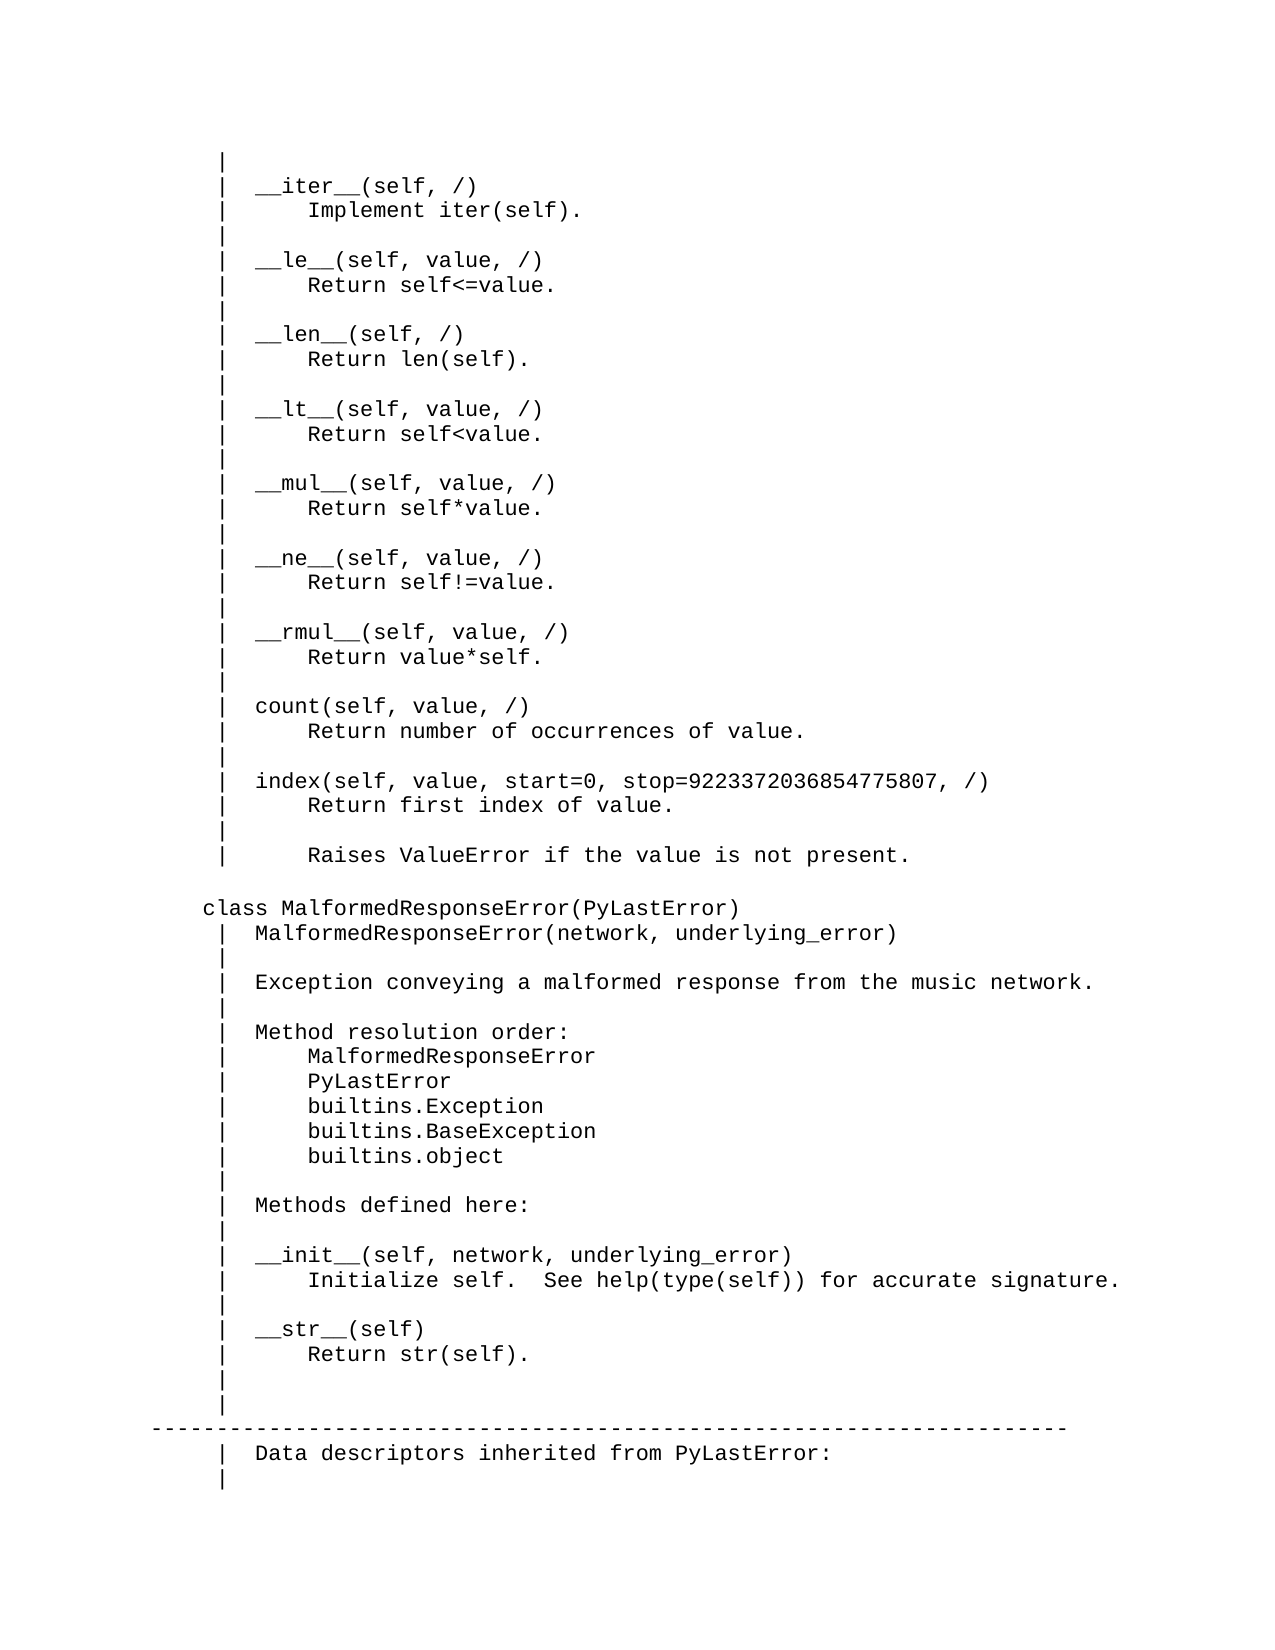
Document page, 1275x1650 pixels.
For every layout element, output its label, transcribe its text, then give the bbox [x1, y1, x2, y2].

text | __len__(self, /) [150, 323, 1125, 348]
text | Implement iter(self). [150, 199, 1125, 224]
text | Return self*value. [150, 497, 1125, 522]
text | Methods defined here: [150, 1194, 1125, 1219]
text | [150, 1219, 1125, 1244]
text | Method resolution order: [150, 1021, 1125, 1046]
text | builtins.Exception [150, 1095, 1125, 1120]
text | __rmul__(self, value, /) [150, 621, 1125, 646]
text | __ne__(self, value, /) [150, 547, 1125, 571]
text | [150, 224, 1125, 249]
text | Return value*self. [150, 646, 1125, 671]
text | Return number of occurrences of value. [150, 720, 1125, 745]
text | [150, 819, 1125, 844]
text | builtins.object [150, 1145, 1125, 1170]
text | [150, 150, 1125, 175]
text | [150, 522, 1125, 547]
text | [150, 996, 1125, 1021]
text | builtins.BaseException [150, 1120, 1125, 1145]
text | PyLastError [150, 1071, 1125, 1095]
text | [150, 596, 1125, 621]
text | [150, 1170, 1125, 1194]
text | Initialize self. See help(type(self)) for accurate signature. [150, 1269, 1125, 1294]
text | Data descriptors inherited from PyLastError: [150, 1442, 1125, 1467]
text | Return self!=value. [150, 571, 1125, 596]
text class MalformedResponseError(PyLastError) [150, 897, 1125, 922]
text | [150, 1467, 1125, 1492]
text | [150, 447, 1125, 472]
text | MalformedResponseError(network, underlying_error) [150, 922, 1125, 947]
text | [150, 1294, 1125, 1318]
text | Raises ValueError if the value is not present. [150, 844, 1125, 869]
text | Return self<=value. [150, 274, 1125, 299]
text | Return str(self). [150, 1343, 1125, 1368]
text | [150, 745, 1125, 770]
text | __le__(self, value, /) [150, 249, 1125, 274]
text | [150, 373, 1125, 398]
text | [150, 671, 1125, 695]
text | __str__(self) [150, 1318, 1125, 1343]
text | [150, 299, 1125, 323]
text | Return len(self). [150, 348, 1125, 373]
text | Return self<value. [150, 423, 1125, 447]
text | [150, 947, 1125, 971]
text | __iter__(self, /) [150, 175, 1125, 199]
text | __init__(self, network, underlying_error) [150, 1244, 1125, 1269]
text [150, 1393, 1125, 1442]
text | Return first index of value. [150, 794, 1125, 819]
text | __mul__(self, value, /) [150, 472, 1125, 497]
text | count(self, value, /) [150, 695, 1125, 720]
text | Exception conveying a malformed response from the music network. [150, 971, 1125, 996]
text | __lt__(self, value, /) [150, 398, 1125, 423]
text | [150, 1368, 1125, 1393]
text | index(self, value, start=0, stop=9223372036854775807, /) [150, 770, 1125, 794]
text | MalformedResponseError [150, 1046, 1125, 1071]
